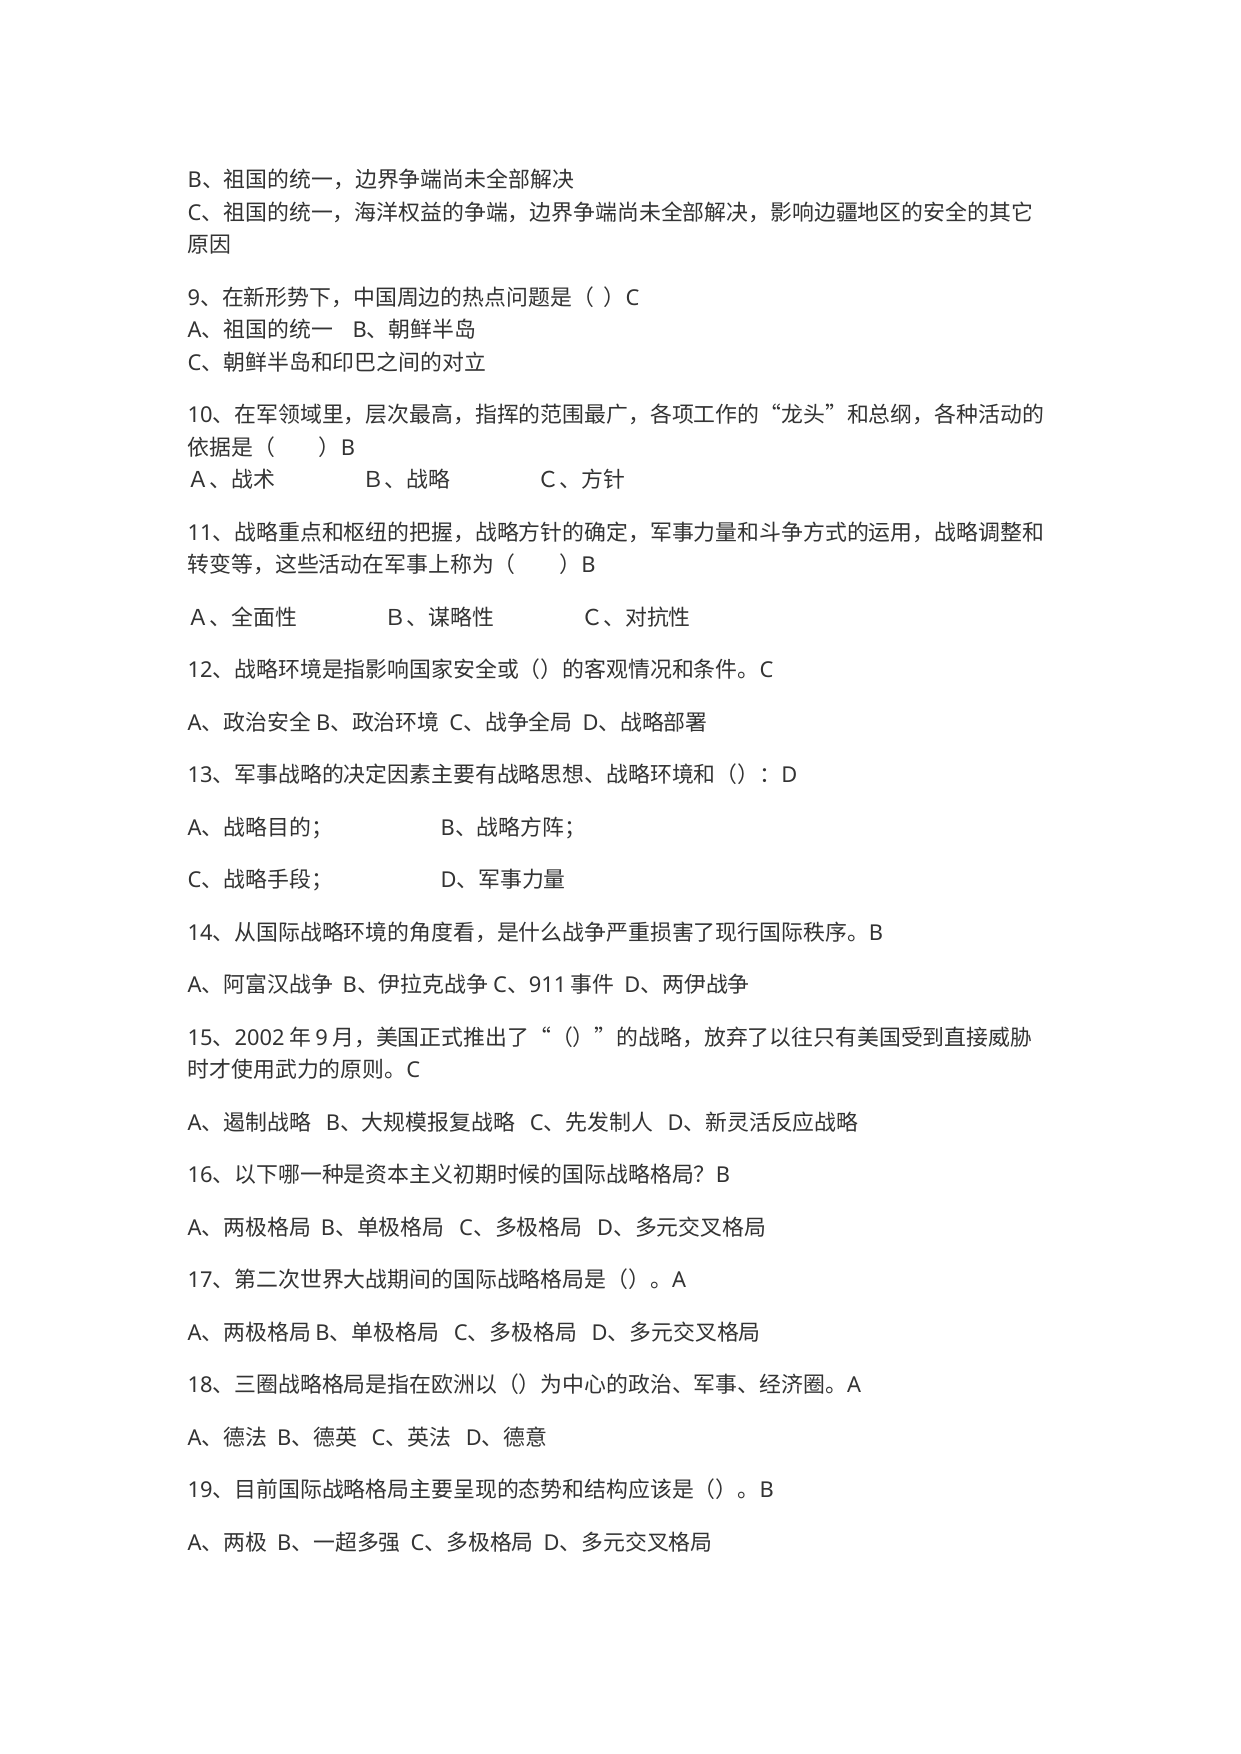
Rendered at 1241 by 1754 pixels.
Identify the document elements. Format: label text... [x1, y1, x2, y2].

text Ａ、全面性 Ｂ、谋略性 Ｃ、对抗性 [187, 599, 1053, 632]
text 13、军事战略的决定因素主要有战略思想、战略环境和（）：D [187, 757, 1053, 789]
text 9、在新形势下，中国周边的热点问题是（ ）C A、祖国的统一 B、朝鲜半岛 C、朝鲜半岛和印巴之间的对立 [187, 279, 1053, 377]
text C、战略手段； D、军事力量 [187, 862, 1053, 894]
text 14、从国际战略环境的角度看，是什么战争严重损害了现行国际秩序。B [187, 914, 1053, 947]
text A、遏制战略 B、大规模报复战略 C、先发制人 D、新灵活反应战略 [187, 1104, 1053, 1137]
text 18、三圈战略格局是指在欧洲以（）为中心的政治、军事、经济圈。A [187, 1367, 1053, 1399]
text 12、战略环境是指影响国家安全或（）的客观情况和条件。C [187, 652, 1053, 684]
text A、政治安全 B、政治环境 C、战争全局 D、战略部署 [187, 704, 1053, 737]
text A、两极格局 B、单极格局 C、多极格局 D、多元交叉格局 [187, 1209, 1053, 1242]
text 11、战略重点和枢纽的把握，战略方针的确定，军事力量和斗争方式的运用，战略调整和转变等，这些活动在军事上称为（ ）B [187, 514, 1053, 579]
text A、阿富汉战争 B、伊拉克战争 C、911事件 D、两伊战争 [187, 967, 1053, 999]
text A、战略目的； B、战略方阵； [187, 809, 1053, 842]
text A、德法 B、德英 C、英法 D、德意 [187, 1419, 1053, 1452]
text 19、目前国际战略格局主要呈现的态势和结构应该是（）。B [187, 1472, 1053, 1504]
text A、两极格局B、单极格局 C、多极格局 D、多元交叉格局 [187, 1314, 1053, 1347]
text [187, 162, 1053, 259]
text A、两极 B、一超多强 C、多极格局 D、多元交叉格局 [187, 1524, 1053, 1557]
text 17、第二次世界大战期间的国际战略格局是（）。A [187, 1262, 1053, 1294]
text 15、2002年9月，美国正式推出了“（）”的战略，放弃了以往只有美国受到直接威胁时才使用武力的原则。C [187, 1019, 1053, 1084]
text 16、以下哪一种是资本主义初期时候的国际战略格局？B [187, 1157, 1053, 1189]
text 10、在军领域里，层次最高，指挥的范围最广，各项工作的“龙头”和总纲，各种活动的依据是（ ）B Ａ、战术 Ｂ、战略 Ｃ、方针 [187, 397, 1053, 494]
